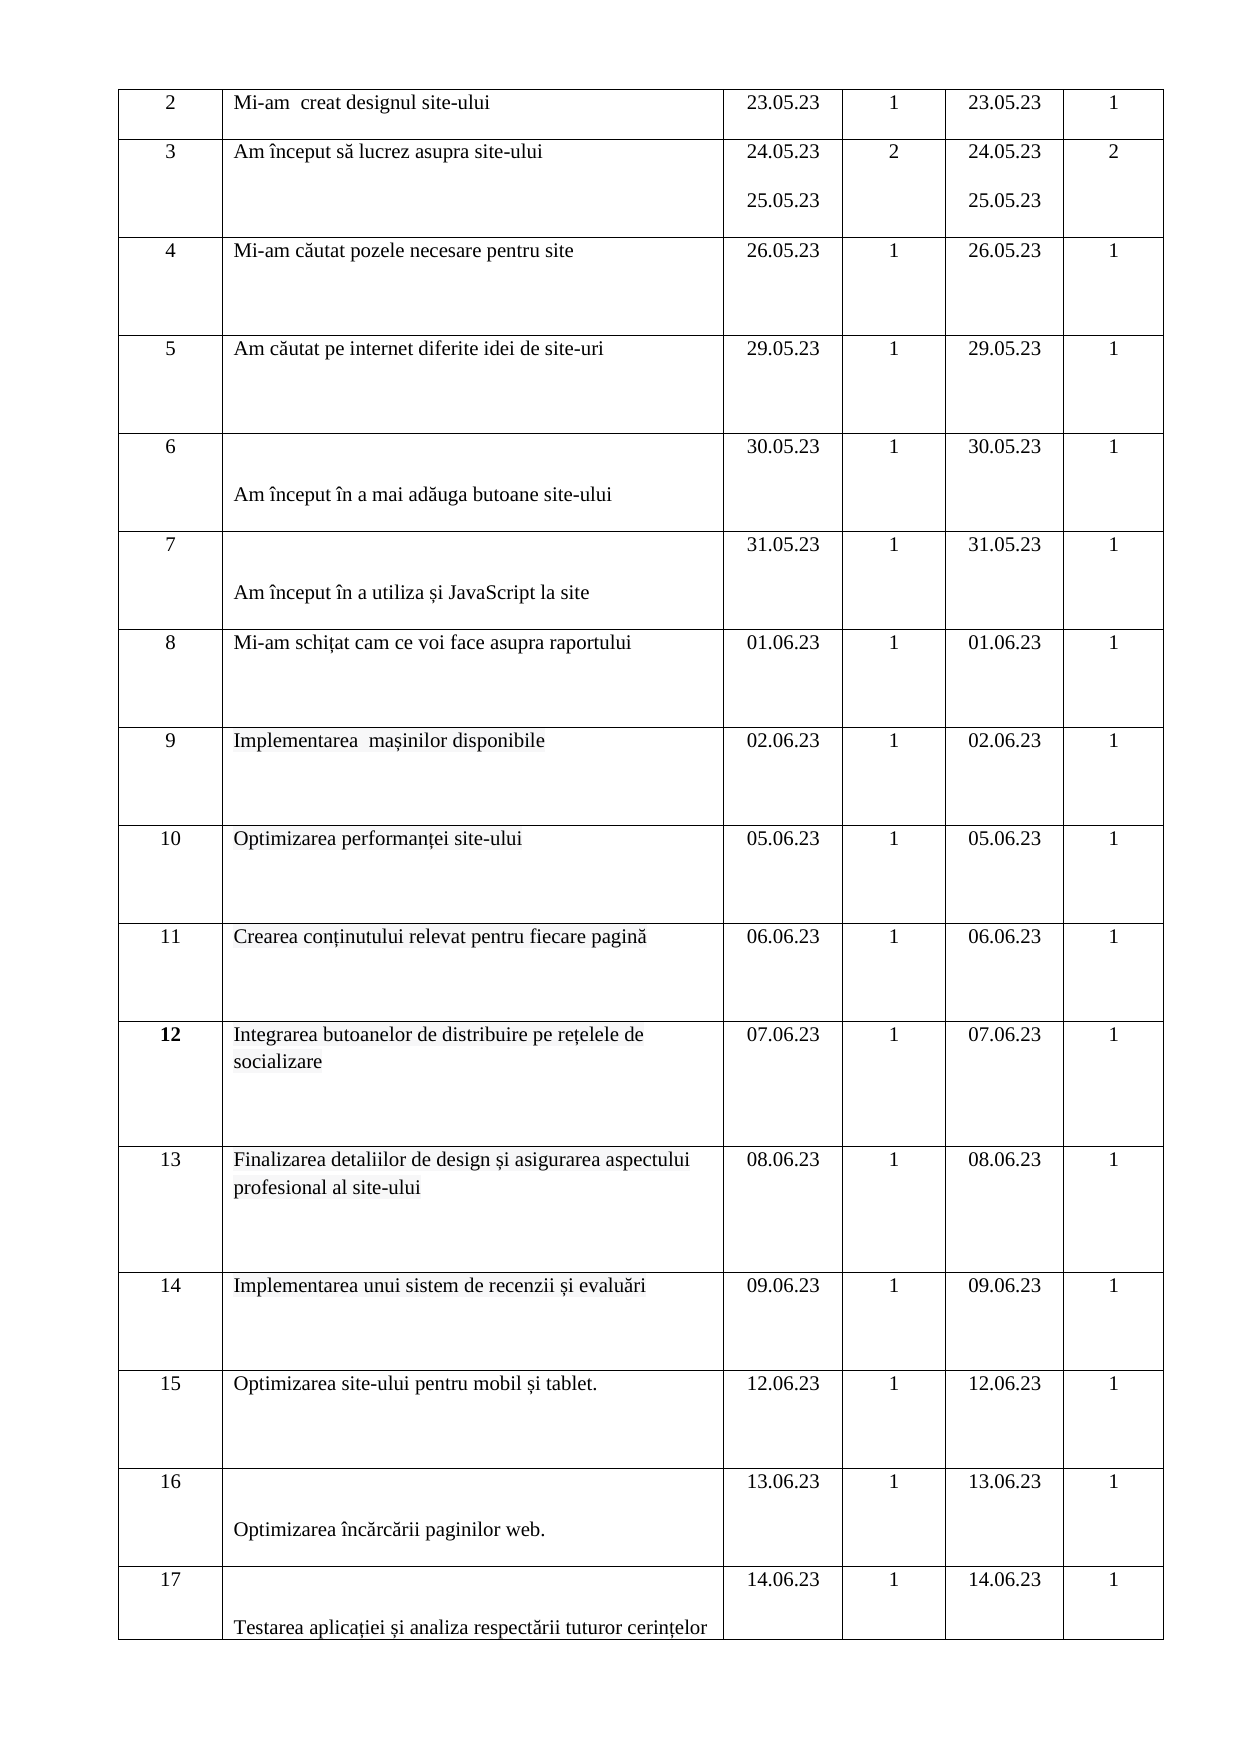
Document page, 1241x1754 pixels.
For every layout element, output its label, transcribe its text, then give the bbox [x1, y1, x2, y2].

table_cell 1 [1064, 1147, 1163, 1272]
table_cell 1 [843, 630, 945, 727]
table_cell 1 [1064, 1469, 1163, 1566]
table_cell 08.06.23 [724, 1147, 842, 1272]
table_cell 1 [843, 434, 945, 531]
table_cell 01.06.23 [724, 630, 842, 727]
table_cell 7 [119, 532, 222, 629]
table_cell 01.06.23 [946, 630, 1063, 727]
table_cell 1 [843, 1469, 945, 1566]
table_cell 1 [843, 1147, 945, 1272]
table_cell 05.06.23 [724, 826, 842, 923]
table_cell 1 [843, 924, 945, 1021]
table_cell Integrarea butoanelor de distribuire pe rețelele de socializare [223, 1022, 723, 1146]
table_cell Am început în a mai adăuga butoane site-ului [223, 434, 723, 531]
table_cell 07.06.23 [724, 1022, 842, 1146]
table_cell 29.05.23 [946, 336, 1063, 432]
table_cell 12.06.23 [724, 1371, 842, 1467]
table_cell Optimizarea performanței site-ului [223, 826, 723, 923]
table_cell Implementarea mașinilor disponibile [223, 728, 723, 825]
table_cell 24.05.23 25.05.23 [946, 140, 1063, 237]
table_cell 14.06.23 [724, 1567, 842, 1639]
table_cell 2 [843, 140, 945, 237]
table_cell Am început să lucrez asupra site-ului [223, 140, 723, 237]
table_cell 05.06.23 [946, 826, 1063, 923]
table_cell 5 [119, 336, 222, 432]
table_cell 1 [1064, 90, 1163, 138]
table_cell 1 [843, 336, 945, 432]
table_cell 07.06.23 [946, 1022, 1063, 1146]
table_cell 1 [843, 1567, 945, 1639]
table_cell 16 [119, 1469, 222, 1566]
table_cell 1 [1064, 826, 1163, 923]
table_cell Crearea conținutului relevat pentru fiecare pagină [223, 924, 723, 1021]
table_cell 2 [1064, 140, 1163, 237]
table_cell 8 [119, 630, 222, 727]
table_cell Implementarea unui sistem de recenzii și evaluări [223, 1273, 723, 1369]
table_cell 23.05.23 [946, 90, 1063, 138]
table_cell Mi-am căutat pozele necesare pentru site [223, 238, 723, 334]
table_cell 1 [1064, 1371, 1163, 1467]
table_cell 1 [843, 532, 945, 629]
table_cell 1 [1064, 1273, 1163, 1369]
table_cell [223, 1567, 723, 1639]
table_cell 02.06.23 [946, 728, 1063, 825]
table_cell 11 [119, 924, 222, 1021]
table_cell 14.06.23 [946, 1567, 1063, 1639]
table_cell 1 [843, 728, 945, 825]
table_cell 17 [119, 1567, 222, 1639]
table_cell 02.06.23 [724, 728, 842, 825]
table_cell Finalizarea detaliilor de design și asigurarea aspectului profesional al site-ului [223, 1147, 723, 1272]
table_cell 1 [843, 90, 945, 138]
table_cell 14 [119, 1273, 222, 1369]
table_cell 1 [1064, 434, 1163, 531]
table_cell 1 [843, 1273, 945, 1369]
table_cell 1 [843, 1371, 945, 1467]
table_cell Optimizarea încărcării paginilor web. [223, 1469, 723, 1566]
table_cell 06.06.23 [946, 924, 1063, 1021]
table_cell 1 [1064, 1567, 1163, 1639]
table_cell 1 [843, 826, 945, 923]
table_cell 1 [1064, 238, 1163, 334]
table_cell 1 [1064, 1022, 1163, 1146]
table_cell 1 [1064, 728, 1163, 825]
table_cell 26.05.23 [724, 238, 842, 334]
table_cell 09.06.23 [724, 1273, 842, 1369]
table_cell 6 [119, 434, 222, 531]
table_cell 08.06.23 [946, 1147, 1063, 1272]
table_cell 3 [119, 140, 222, 237]
table_cell 9 [119, 728, 222, 825]
table_cell 10 [119, 826, 222, 923]
table_cell 1 [843, 238, 945, 334]
table_cell Mi-am creat designul site-ului [223, 90, 723, 138]
table_cell 29.05.23 [724, 336, 842, 432]
table_cell Optimizarea site-ului pentru mobil și tablet. [223, 1371, 723, 1467]
table_cell 12.06.23 [946, 1371, 1063, 1467]
table_cell 30.05.23 [946, 434, 1063, 531]
table_cell 2 [119, 90, 222, 138]
table_cell 23.05.23 [724, 90, 842, 138]
table_cell 13.06.23 [946, 1469, 1063, 1566]
table_cell Mi-am schițat cam ce voi face asupra raportului [223, 630, 723, 727]
table_cell 1 [1064, 532, 1163, 629]
table_cell 31.05.23 [946, 532, 1063, 629]
table_cell 26.05.23 [946, 238, 1063, 334]
table_cell 1 [1064, 336, 1163, 432]
table_cell 1 [1064, 924, 1163, 1021]
table_cell Am început în a utiliza și JavaScript la site [223, 532, 723, 629]
table_cell 13.06.23 [724, 1469, 842, 1566]
table_cell 1 [1064, 630, 1163, 727]
table_cell 12 [119, 1022, 222, 1146]
table_cell 09.06.23 [946, 1273, 1063, 1369]
table_cell Am căutat pe internet diferite idei de site-uri [223, 336, 723, 432]
table_cell 1 [843, 1022, 945, 1146]
table_cell 06.06.23 [724, 924, 842, 1021]
table_cell 30.05.23 [724, 434, 842, 531]
table_cell 24.05.23 25.05.23 [724, 140, 842, 237]
table_cell 4 [119, 238, 222, 334]
table_cell 31.05.23 [724, 532, 842, 629]
table_cell 13 [119, 1147, 222, 1272]
table_cell 15 [119, 1371, 222, 1467]
